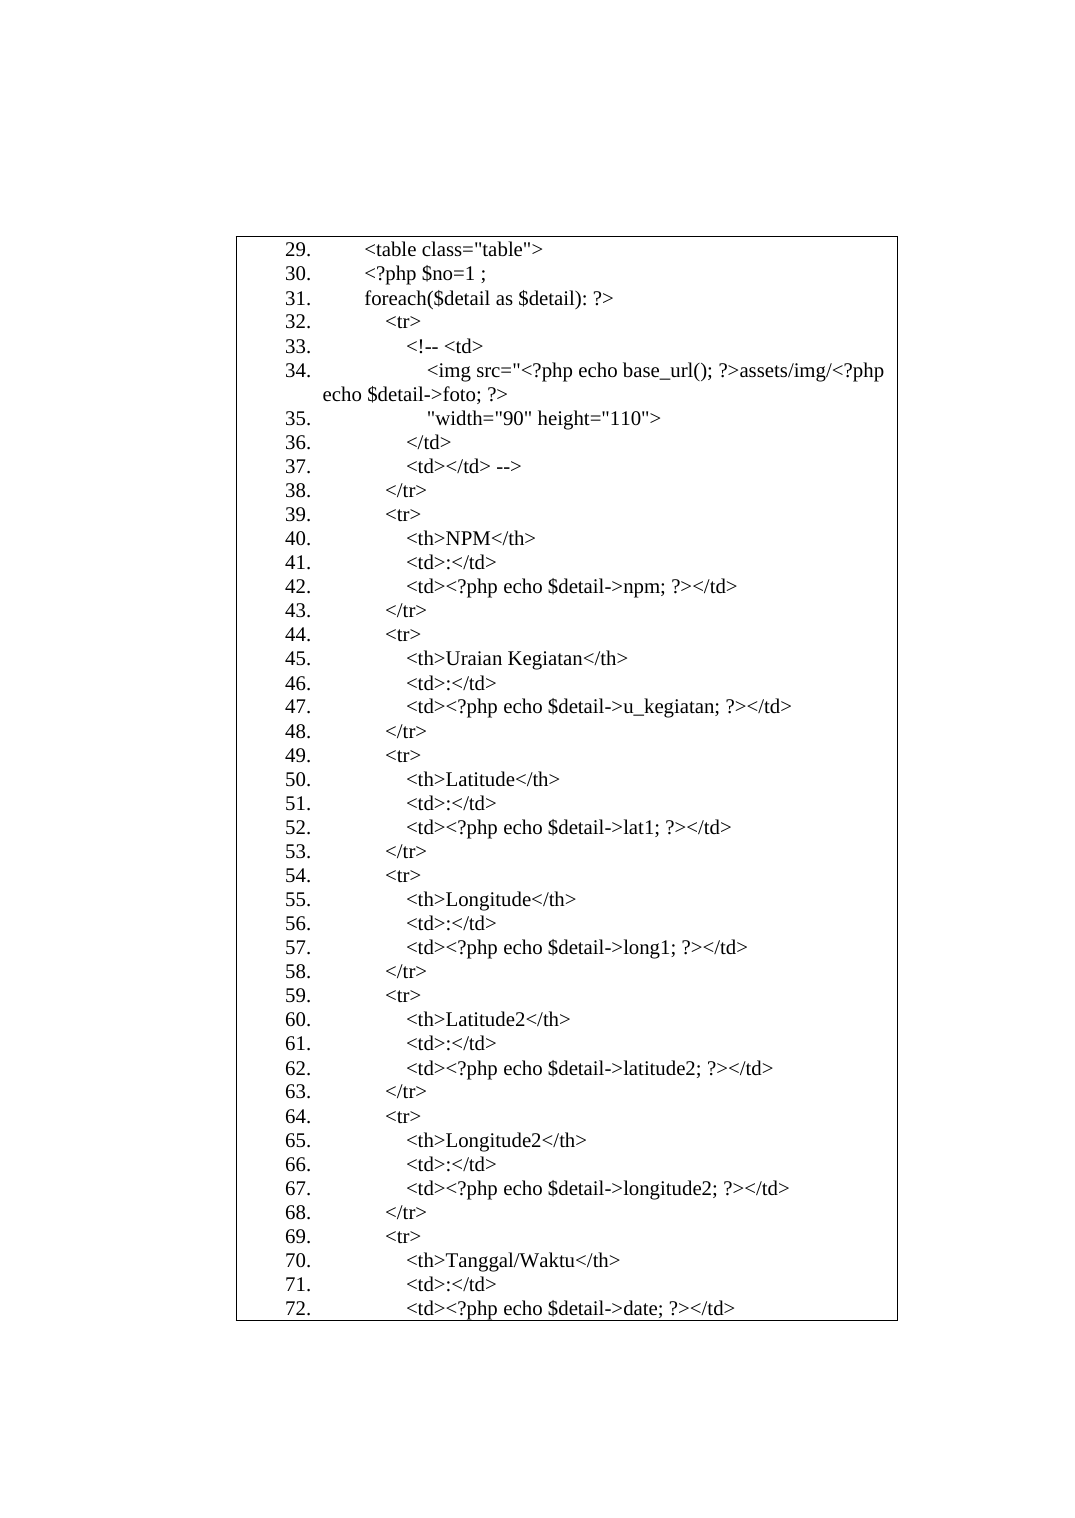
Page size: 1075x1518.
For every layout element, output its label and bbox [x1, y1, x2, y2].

table_header [237, 237, 897, 1320]
